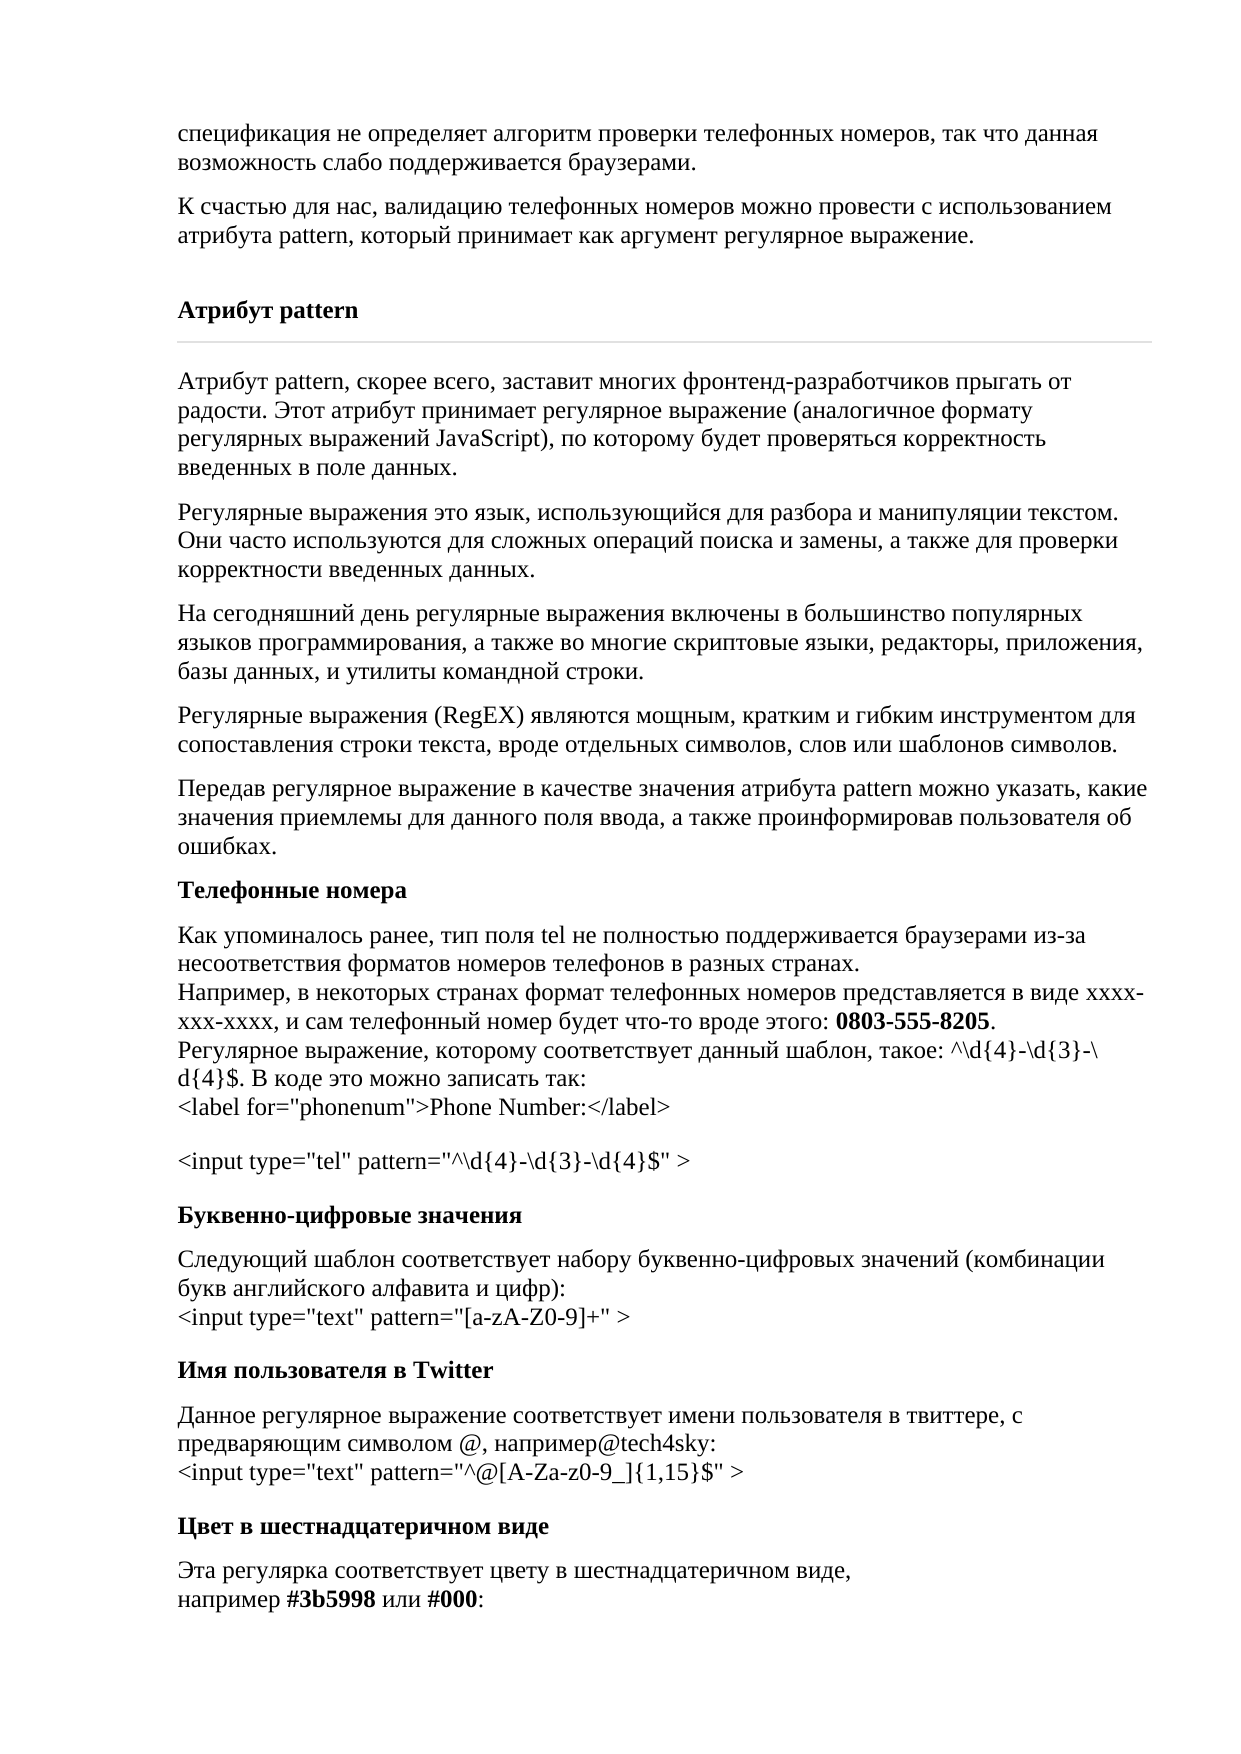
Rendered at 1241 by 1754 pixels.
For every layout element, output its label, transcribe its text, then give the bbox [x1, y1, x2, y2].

subtitle Атрибут pattern [177, 296, 1152, 341]
text <label for="phonenum">Phone Number:</label> [177, 1092, 1152, 1121]
text Регулярное выражение, которому соответствует данный шаблон, такое: ^\d{4}-\d{3}-\d{4}$. В коде это можно записать так: [177, 1035, 1152, 1092]
subtitle Цвет в шестнадцатеричном виде [177, 1511, 1152, 1540]
text Атрибут pattern, скорее всего, заставит многих фронтенд-разработчиков прыгать от радости. Этот атрибут принимает регулярное выражение (аналогичное формату регулярных выражений JavaScript), по которому будет проверяться корректность введенных в поле данных. [177, 366, 1152, 481]
subtitle Имя пользователя в Twitter [177, 1355, 1152, 1384]
text Регулярные выражения (RegEX) являются мощным, кратким и гибким инструментом для сопоставления строки текста, вроде отдельных символов, слов или шаблонов символов. [177, 700, 1152, 758]
text <input type="text" pattern="[a-zA-Z0-9]+" > [177, 1302, 1152, 1330]
text На сегодняшний день регулярные выражения включены в большинство популярных языков программирования, а также во многие скриптовые языки, редакторы, приложения, базы данных, и утилиты командной строки. [177, 598, 1152, 685]
text Данное регулярное выражение соответствует имени пользователя в твиттере, с предваряющим символом @, например@tech4sky: [177, 1400, 1152, 1457]
text Передав регулярное выражение в качестве значения атрибута pattern можно указать, какие значения приемлемы для данного поля ввода, а также проинформировав пользователя об ошибках. [177, 773, 1152, 860]
subtitle Телефонные номера [177, 875, 1152, 904]
text К счастью для нас, валидацию телефонных номеров можно провести с использованием атрибута pattern, который принимает как аргумент регулярное выражение. [177, 191, 1152, 249]
subtitle Буквенно-цифровые значения [177, 1200, 1152, 1228]
text <input type="tel" pattern="^\d{4}-\d{3}-\d{4}$" > [177, 1146, 1152, 1175]
text Регулярные выражения это язык, использующийся для разбора и манипуляции текстом. Они часто используются для сложных операций поиска и замены, а также для проверки корректности введенных данных. [177, 497, 1152, 583]
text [177, 118, 1152, 176]
text <input type="text" pattern="^@[A-Za-z0-9_]{1,15}$" > [177, 1457, 1152, 1486]
text Например, в некоторых странах формат телефонных номеров представляется в виде xxxx-xxx-xxxx, и сам телефонный номер будет что-то вроде этого: 0803-555-8205. [177, 977, 1152, 1035]
text Следующий шаблон соответствует набору буквенно-цифровых значений (комбинации букв английского алфавита и цифр): [177, 1244, 1152, 1302]
text Как упоминалось ранее, тип поля tel не полностью поддерживается браузерами из-за несоответствия форматов номеров телефонов в разных странах. [177, 920, 1152, 977]
text Эта регулярка соответствует цвету в шестнадцатеричном виде, например #3b5998 или #000: [177, 1555, 1152, 1613]
